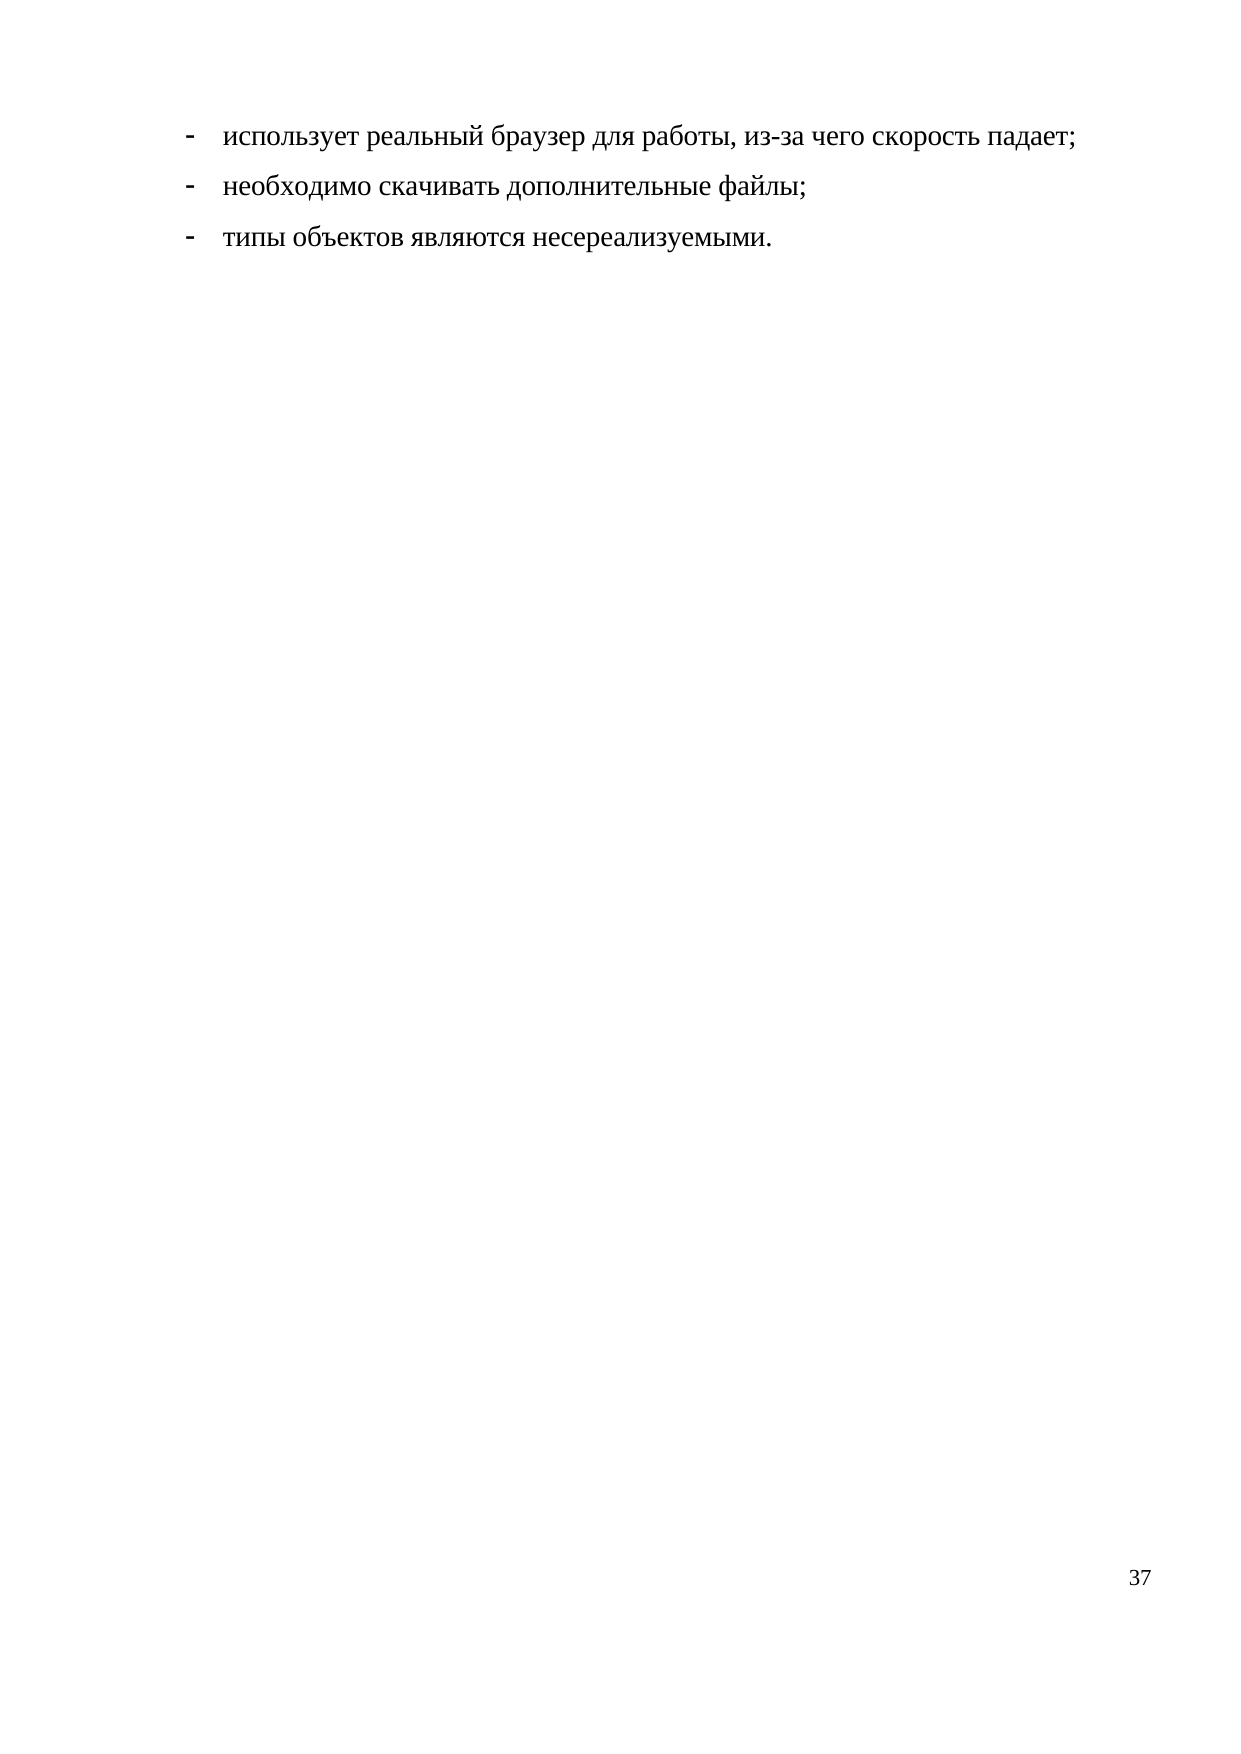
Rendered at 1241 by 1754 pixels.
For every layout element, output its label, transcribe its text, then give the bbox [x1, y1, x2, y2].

list типы объектов являются несереализуемыми. [185, 219, 1152, 253]
list необходимо скачивать дополнительные файлы; [185, 168, 1152, 202]
list использует реальный браузер для работы, из-за чего скорость падает; [185, 118, 1152, 152]
